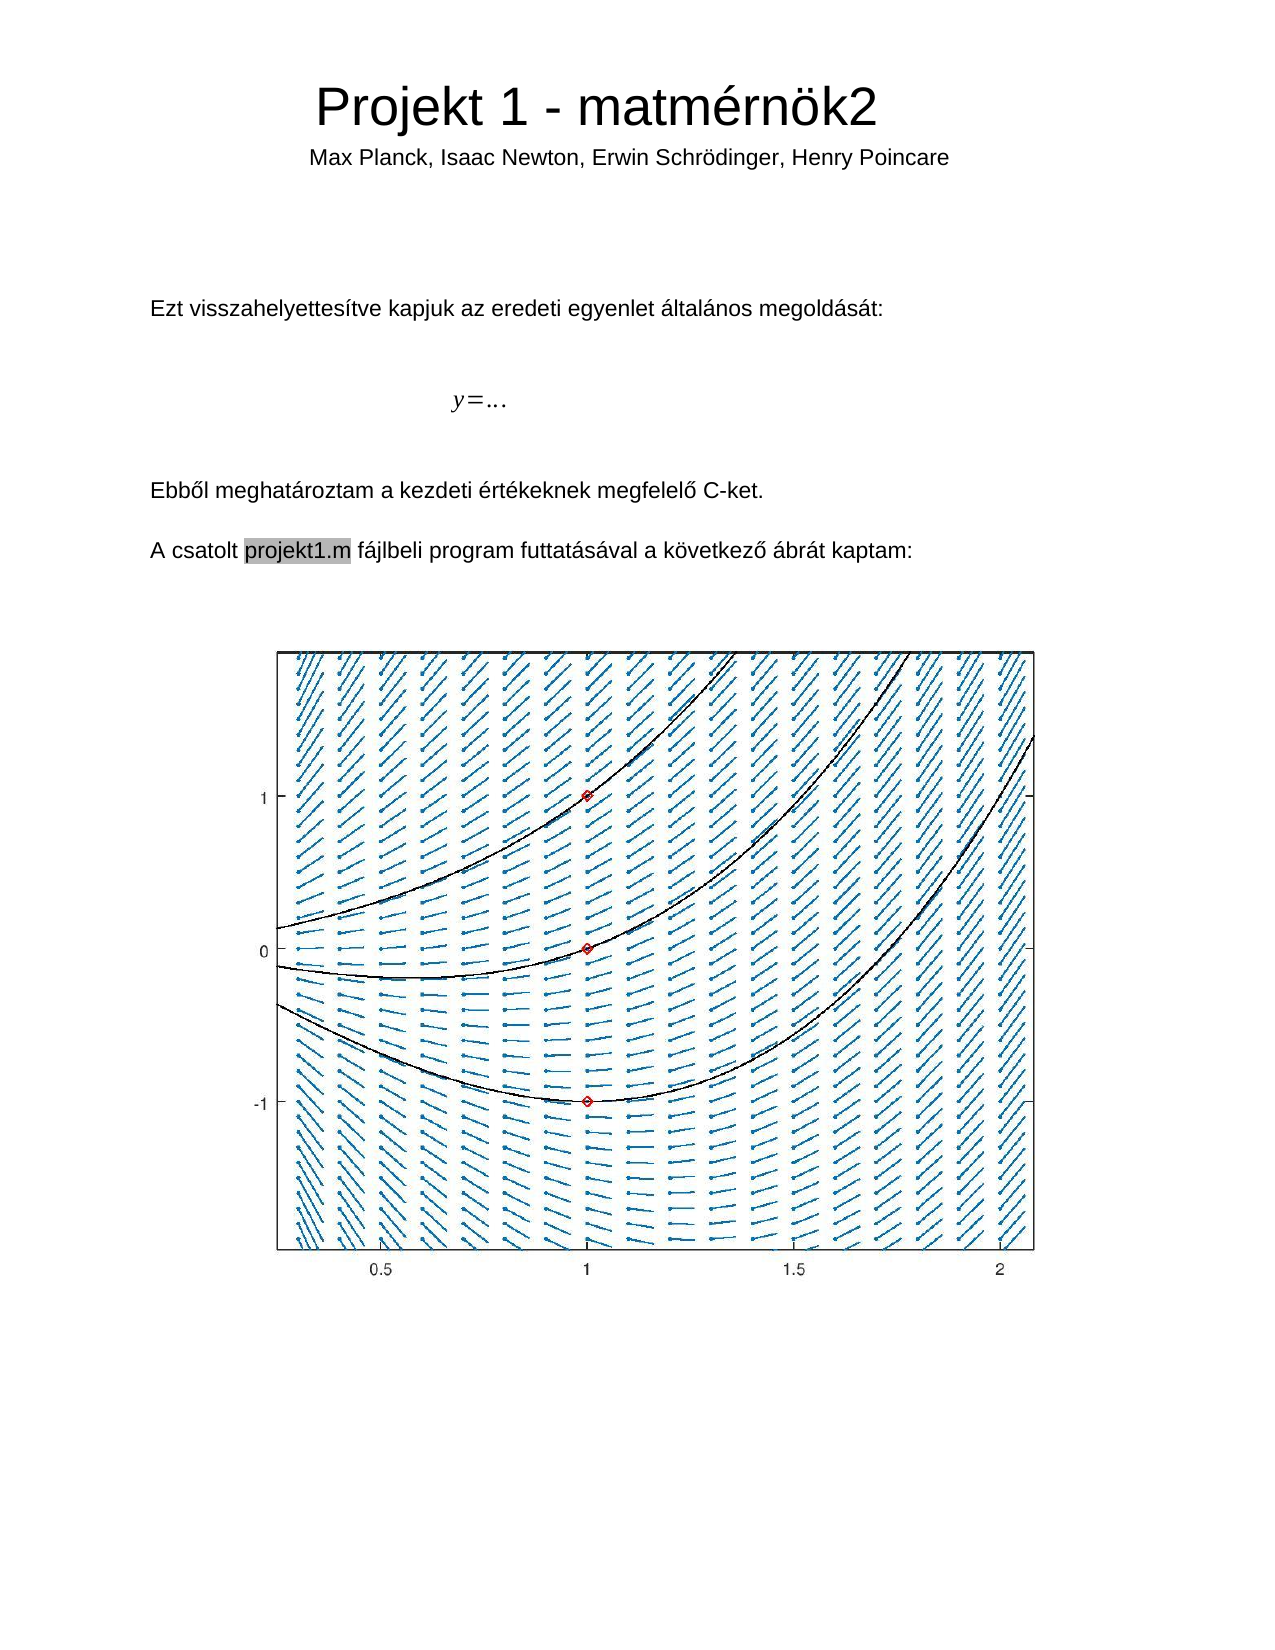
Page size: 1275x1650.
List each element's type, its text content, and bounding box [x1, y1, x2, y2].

text Ezt visszahelyettesítve kapjuk az eredeti egyenlet általános megoldását: [150, 294, 1125, 321]
picture [150, 597, 1125, 1330]
text Ebből meghatároztam a kezdeti értékeknek megfelelő C-ket. [150, 477, 1125, 503]
text A csatolt projekt1.m fájlbeli program futtatásával a következő ábrát kaptam: [150, 537, 1125, 564]
